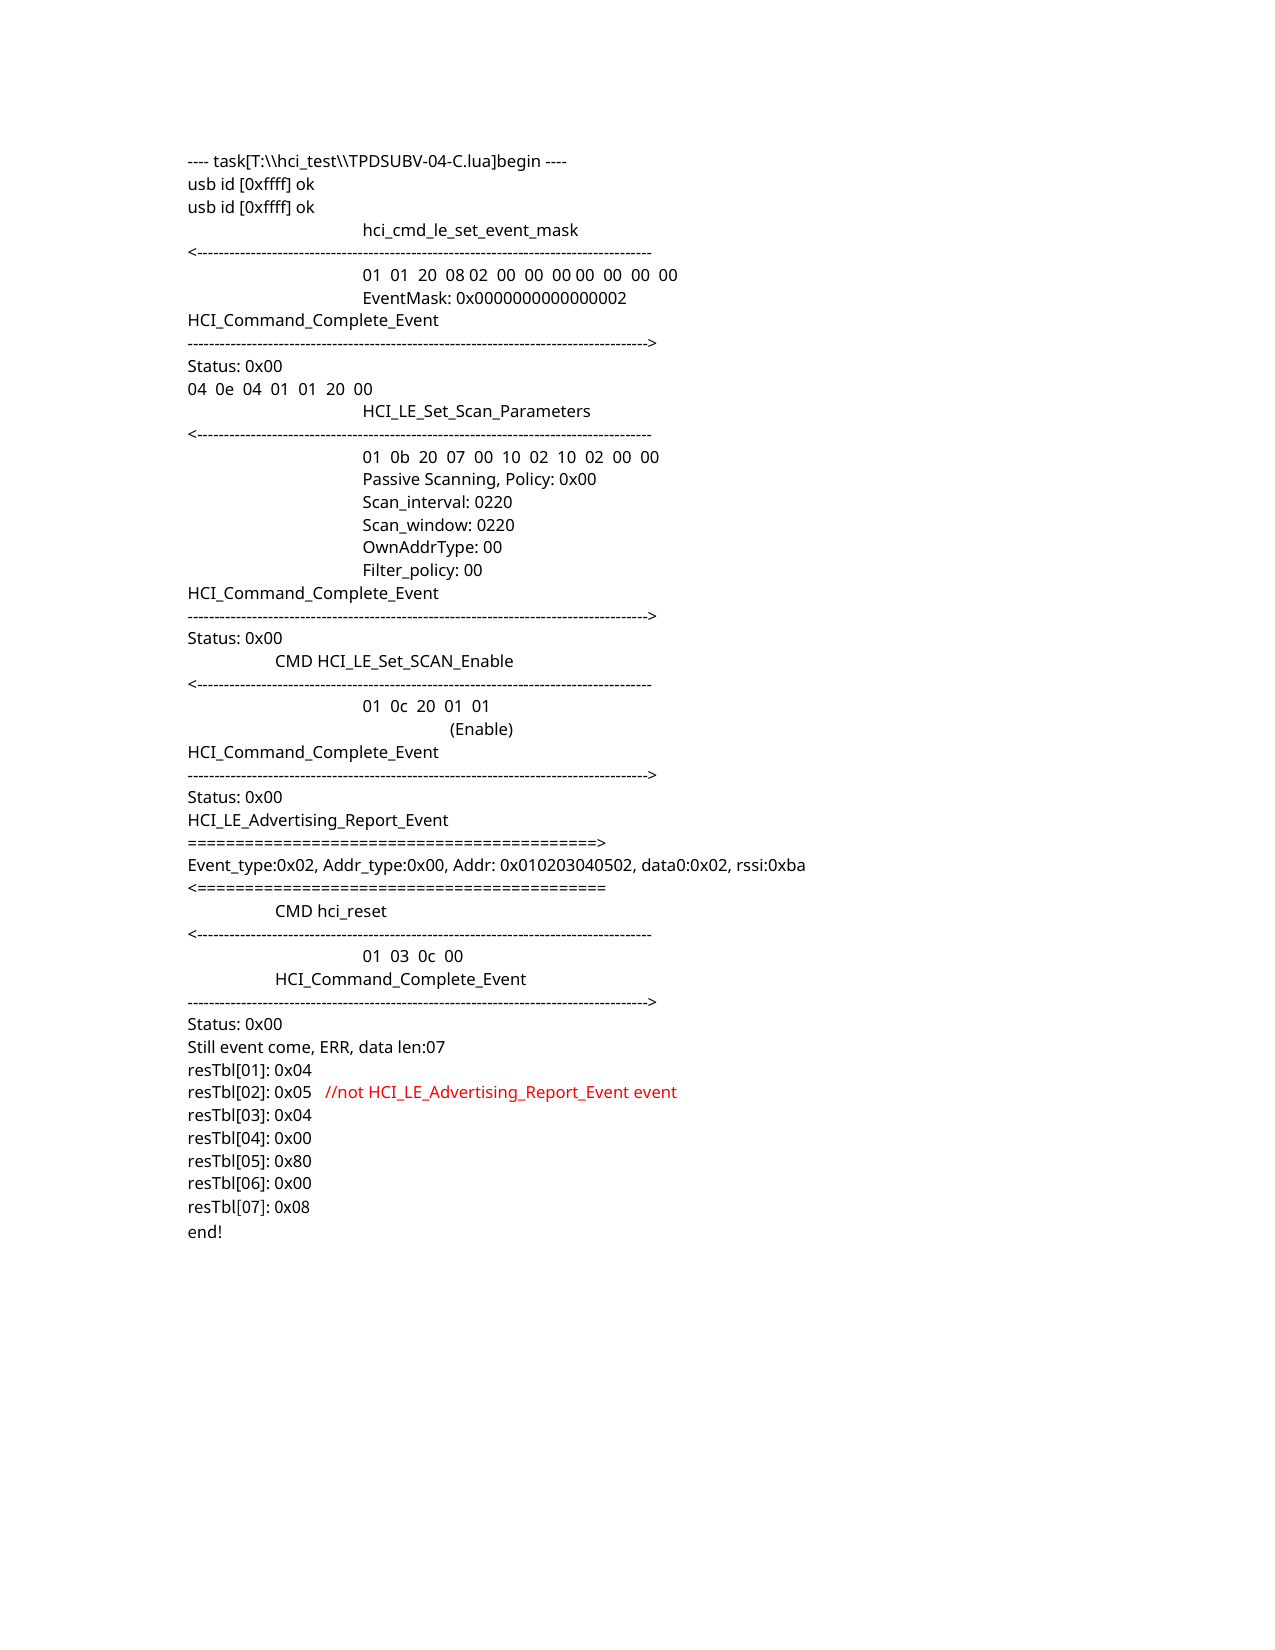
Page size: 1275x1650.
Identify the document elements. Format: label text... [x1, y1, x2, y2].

text Passive Scanning, Policy: 0x00 [187, 468, 1087, 491]
text usb id [0xffff] ok [187, 173, 1087, 195]
text resTbl[01]: 0x04 [187, 1058, 1087, 1081]
text <------------------------------------------------------------------------------------- [187, 672, 1087, 695]
text --------------------------------------------------------------------------------------> [187, 604, 1087, 627]
text Scan_interval: 0220 [187, 491, 1087, 513]
text ===========================================> [187, 831, 1087, 854]
text --------------------------------------------------------------------------------------> [187, 332, 1087, 354]
text 01 03 0c 00 [187, 945, 1087, 967]
text <------------------------------------------------------------------------------------- [187, 922, 1087, 945]
text 01 0c 20 01 01 [187, 695, 1087, 718]
text HCI_LE_Advertising_Report_Event [187, 808, 1087, 831]
text Status: 0x00 [187, 1013, 1087, 1036]
text HCI_Command_Complete_Event [187, 967, 1087, 990]
text 01 0b 20 07 00 10 02 10 02 00 00 [187, 445, 1087, 468]
text CMD HCI_LE_Set_SCAN_Enable [187, 649, 1087, 672]
text resTbl[04]: 0x00 [187, 1126, 1087, 1149]
text HCI_Command_Complete_Event [187, 581, 1087, 604]
text 04 0e 04 01 01 20 00 [187, 377, 1087, 400]
text Status: 0x00 [187, 786, 1087, 808]
text Status: 0x00 [187, 354, 1087, 377]
text resTbl[07]: 0x08 [187, 1194, 1087, 1219]
text resTbl[05]: 0x80 [187, 1149, 1087, 1172]
text hci_cmd_le_set_event_mask [187, 218, 1087, 241]
text Scan_window: 0220 [187, 513, 1087, 536]
text Status: 0x00 [187, 627, 1087, 649]
text HCI_Command_Complete_Event [187, 740, 1087, 763]
text EventMask: 0x0000000000000002 [187, 286, 1087, 309]
text <------------------------------------------------------------------------------------- [187, 241, 1087, 263]
text HCI_Command_Complete_Event [187, 309, 1087, 332]
text Still event come, ERR, data len:07 [187, 1036, 1087, 1058]
text usb id [0xffff] ok [187, 195, 1087, 218]
text --------------------------------------------------------------------------------------> [187, 763, 1087, 786]
text Filter_policy: 00 [187, 559, 1087, 581]
text ---- task[T:\\hci_test\\TPDSUBV-04-C.lua]begin ---- [187, 150, 1087, 173]
text <------------------------------------------------------------------------------------- [187, 422, 1087, 445]
text Event_type:0x02, Addr_type:0x00, Addr: 0x010203040502, data0:0x02, rssi:0xba [187, 854, 1087, 877]
text OwnAddrType: 00 [187, 536, 1087, 559]
text resTbl[03]: 0x04 [187, 1104, 1087, 1126]
text resTbl[06]: 0x00 [187, 1172, 1087, 1194]
text end! [187, 1219, 1087, 1243]
text --------------------------------------------------------------------------------------> [187, 990, 1087, 1013]
text <=========================================== [187, 877, 1087, 899]
text (Enable) [187, 718, 1087, 740]
text resTbl[02]: 0x05 //not HCI_LE_Advertising_Report_Event event [187, 1081, 1087, 1104]
text CMD hci_reset [187, 899, 1087, 922]
text 01 01 20 08 02 00 00 00 00 00 00 00 [187, 263, 1087, 286]
text HCI_LE_Set_Scan_Parameters [187, 400, 1087, 422]
